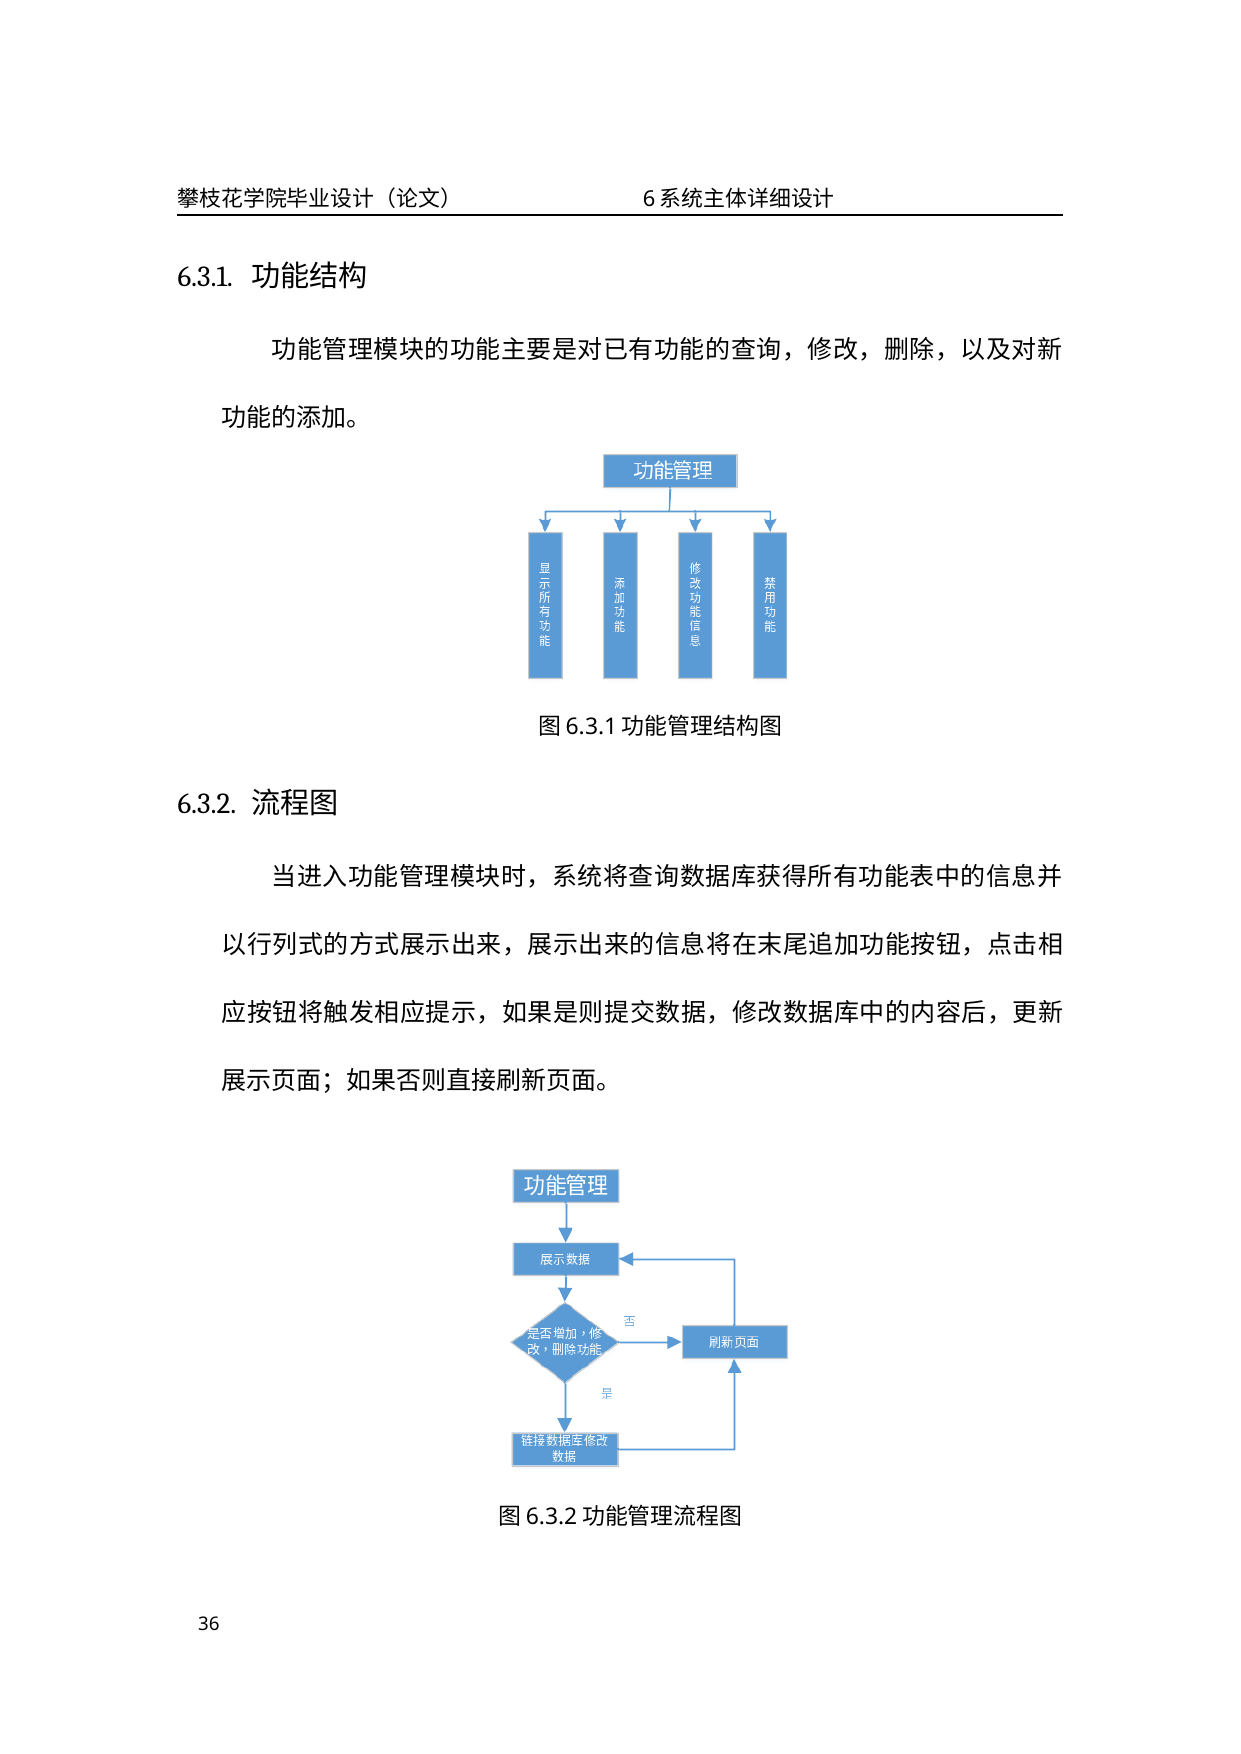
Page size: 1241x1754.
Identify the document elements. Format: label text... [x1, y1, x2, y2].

text 图6.3.1功能管理结构图 [251, 708, 1063, 741]
text 图6.3.2功能管理流程图 [177, 1498, 1063, 1531]
subtitle 流程图 [177, 766, 1063, 834]
list 当进入功能管理模块时，系统将查询数据库获得所有功能表中的信息并以行列式的方式展示出来，展示出来的信息将在末尾追加功能按钮，点击相应按钮将触发相应提示，如果是则提交数据，修改数据库中的内容后，更新展示页面；如果否则直接刷新页面。 [221, 841, 1063, 1112]
list 功能管理模块的功能主要是对已有功能的查询，修改，删除，以及对新功能的添加。 [221, 314, 1063, 450]
subtitle 功能结构 [177, 240, 1063, 308]
